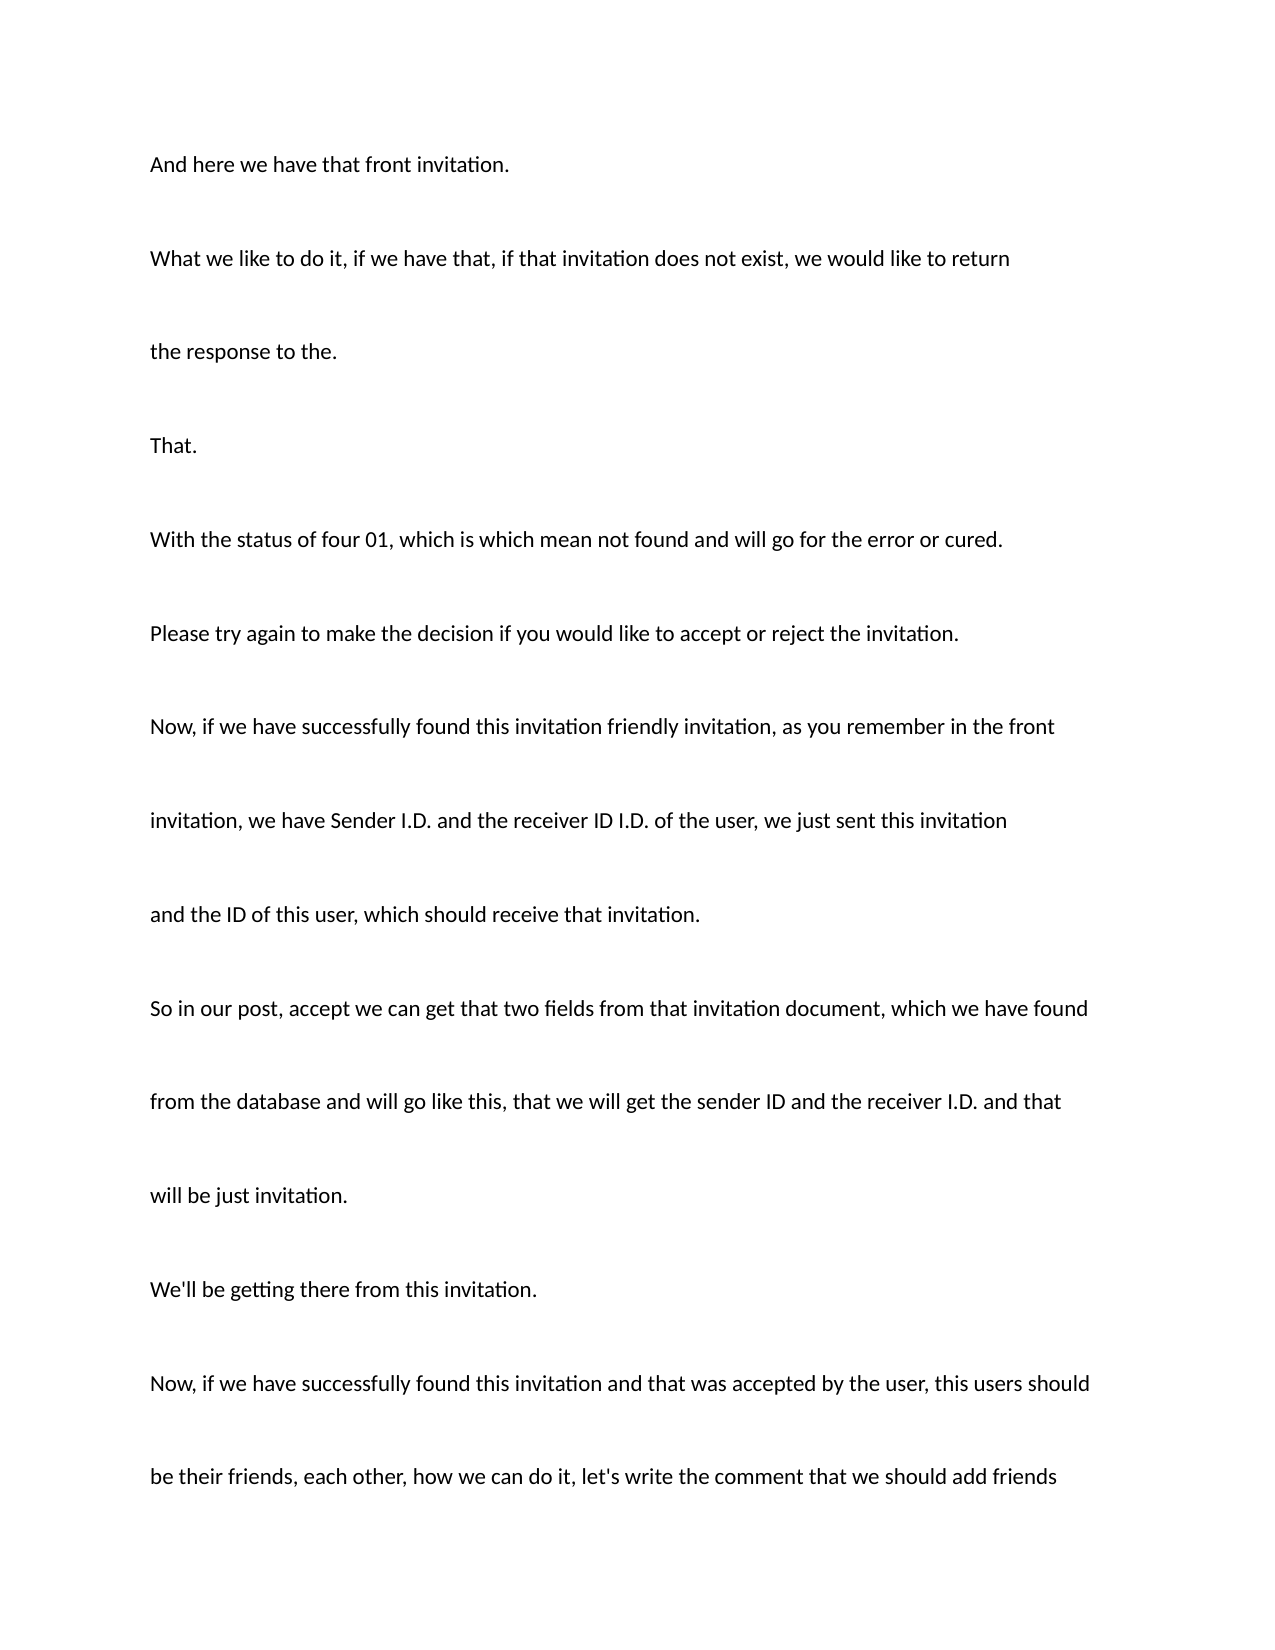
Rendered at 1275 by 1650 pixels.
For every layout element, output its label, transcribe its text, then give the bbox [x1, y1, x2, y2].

text the response to the. [150, 337, 1125, 366]
text invitation, we have Sender I.D. and the receiver ID I.D. of the user, we just sent this invitation [150, 806, 1125, 834]
text And here we have that front invitation. [150, 150, 1125, 178]
text Please try again to make the decision if you would like to accept or reject the invitation. [150, 619, 1125, 647]
text That. [150, 431, 1125, 459]
text Now, if we have successfully found this invitation friendly invitation, as you remember in the front [150, 712, 1125, 741]
text With the status of four 01, which is which mean not found and will go for the error or cured. [150, 525, 1125, 553]
text be their friends, each other, how we can do it, let's write the comment that we should add friends [150, 1462, 1125, 1491]
text from the database and will go like this, that we will get the sender ID and the receiver I.D. and that [150, 1087, 1125, 1116]
text will be just invitation. [150, 1181, 1125, 1209]
text We'll be getting there from this invitation. [150, 1275, 1125, 1303]
text and the ID of this user, which should receive that invitation. [150, 900, 1125, 928]
text What we like to do it, if we have that, if that invitation does not exist, we would like to return [150, 244, 1125, 272]
text So in our post, accept we can get that two fields from that invitation document, which we have found [150, 994, 1125, 1022]
text Now, if we have successfully found this invitation and that was accepted by the user, this users should [150, 1369, 1125, 1397]
